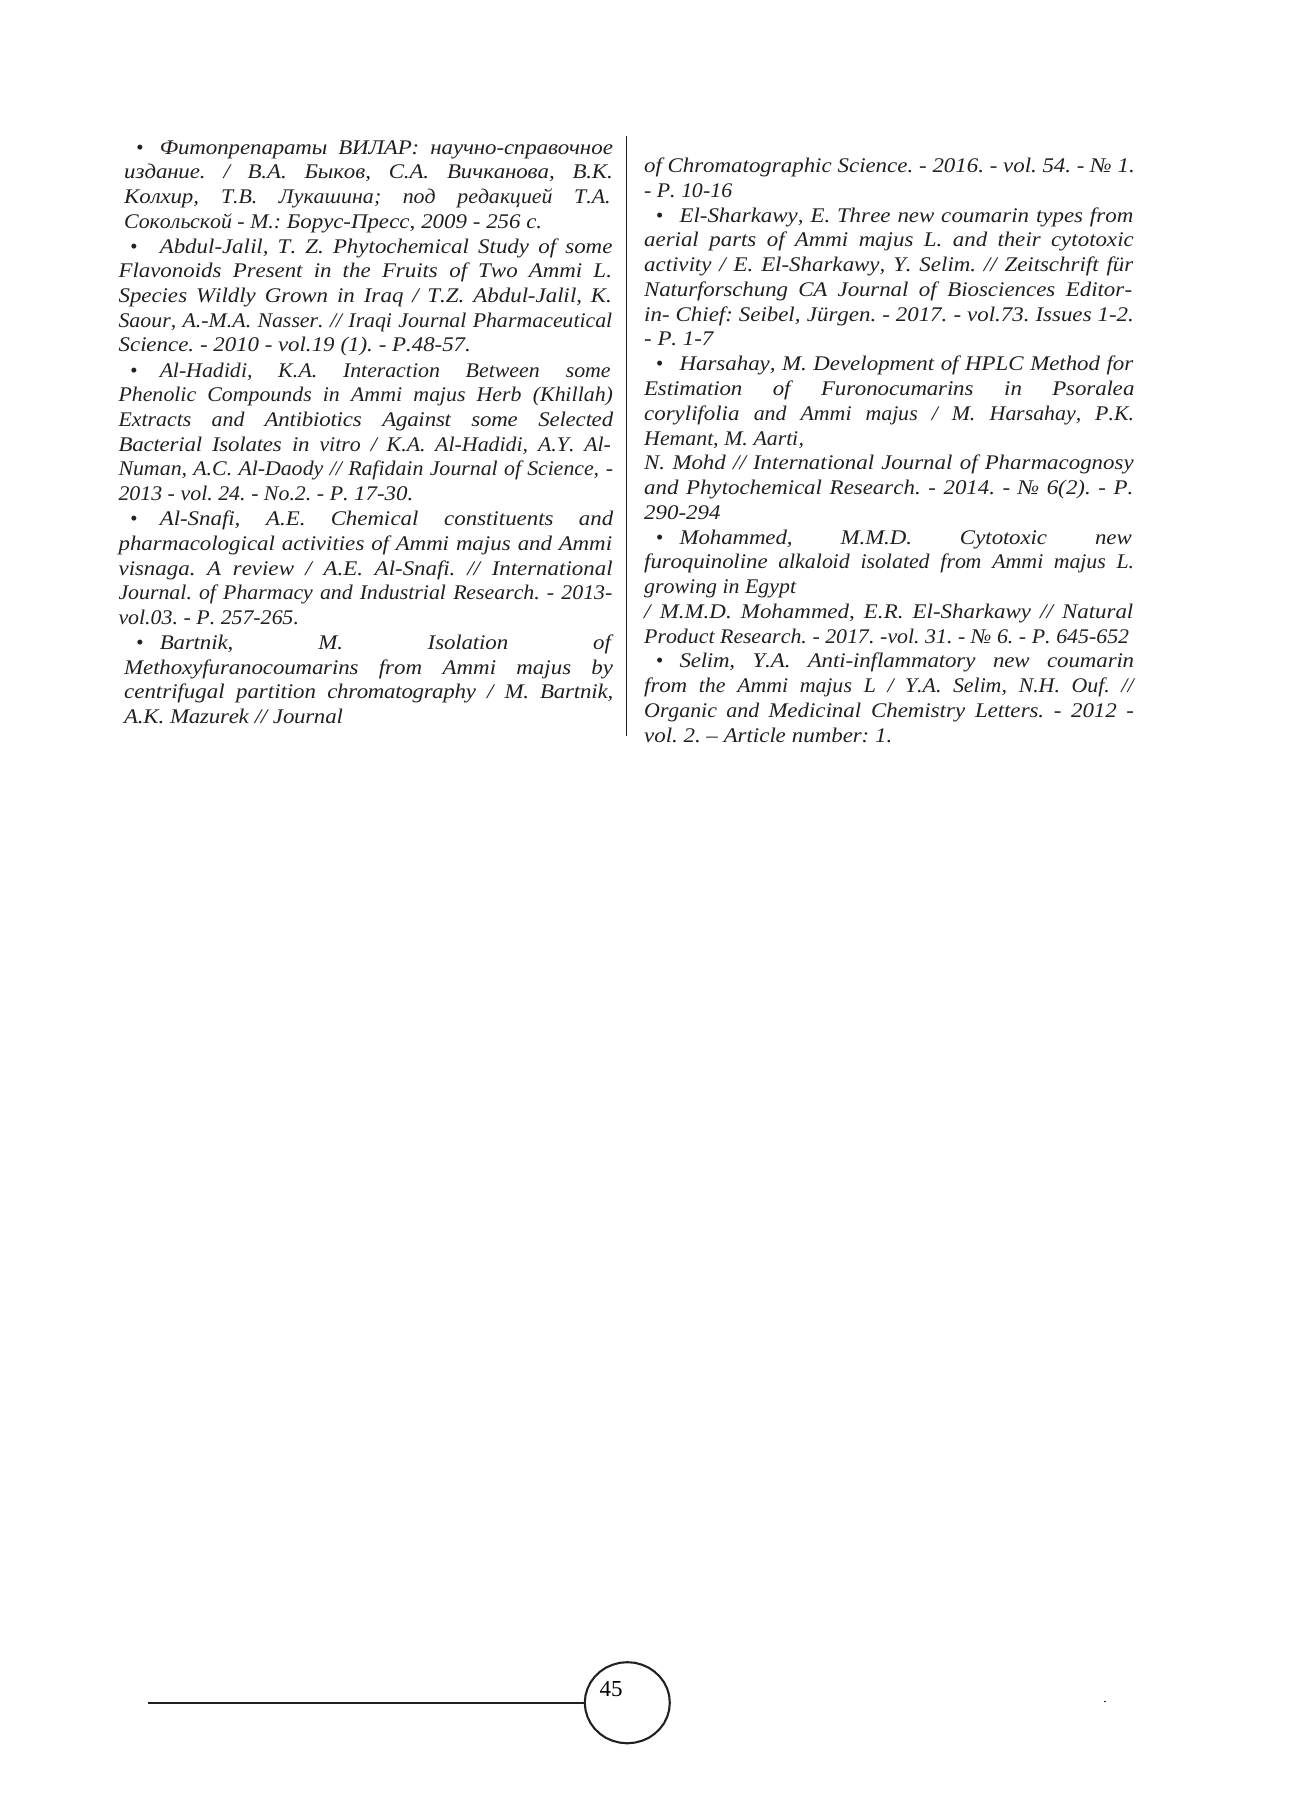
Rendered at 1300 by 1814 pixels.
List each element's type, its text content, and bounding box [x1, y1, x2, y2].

list El-Sharkawy, E. Three new coumarin types from aerial parts of Ammi majus L. and their cytotoxic activity / E. El-Sharkawy, Y. Selim. // Zeitschrift für Naturforschung CA Journal of Biosciences Editor-in- Chief: Seibel, Jürgen. - 2017. - vol.73. Issues 1-2. - P. 1-7 [644, 203, 1134, 350]
list Bartnik, M. Isolation of Methoxyfuranocoumarins from Ammi majus by centrifugal partition chromatography / M. Bartnik, A.K. Mazurek // Journal [124, 630, 613, 728]
list Al-Snafi, A.E. Chemical constituents and pharmacological activities of Ammi majus and Ammi visnaga. A review / A.E. Al-Snafi. // International Journal. of Pharmacy and Industrial Research. - 2013- vol.03. - Р. 257-265. [118, 506, 613, 629]
list Harsahay, M. Development of HPLC Method for Estimation of Furonocumarins in Psoralea corylifolia and Ammi majus / M. Harsahay, P.K. Hemant, M. Aarti, [644, 351, 1134, 449]
list Selim, Y.A. Anti-inflammatory new coumarin from the Ammi majus L / Y.A. Selim, N.H. Ouf. // Organic and Medicinal Chemistry Letters. - 2012 - vol. 2. – Article number: 1. [644, 648, 1134, 747]
text N. Mohd // International Journal of Pharmacognosy and Phytochemical Research. - 2014. - № 6(2). - P. 290-294 [644, 450, 1134, 524]
text of Chromatographic Science. - 2016. - vol. 54. - № 1. [644, 152, 1205, 177]
list Mohammed, M.M.D. Cytotoxic new furoquinoline alkaloid isolated from Ammi majus L. growing in Egypt [644, 525, 1134, 598]
list Al-Hadidi, K.A. Interaction Between some Phenolic Compounds in Ammi majus Herb (Khillah) Extracts and Antibiotics Against some Selected Bacterial Isolates in vitro / K.A. Al-Hadidi, A.Y. Al-Numan, A.C. Al-Daody // Rafidain Journal of Science, - 2013 - vol. 24. - No.2. - Р. 17-30. [118, 357, 613, 505]
text / M.M.D. Mohammed, E.R. El-Sharkawy // Natural Product Research. - 2017. -vol. 31. - № 6. - P. 645-652 [644, 599, 1134, 648]
list Abdul-Jalil, T. Z. Phytochemical Study of some Flavonoids Present in the Fruits of Two Ammi L. Species Wildly Grown in Iraq / T.Z. Abdul-Jalil, K. Saour, A.-M.A. Nasser. // Iraqi Journal Pharmaceutical Science. - 2010 - vol.19 (1). - P.48-57. [118, 234, 613, 356]
text - P. 10-16 [644, 178, 1205, 202]
list Фитопрепараты ВИЛАР: научно-справочное издание. / В.А. Быков, С.А. Вичканова, В.К. Колхир, Т.В. Лукашина; под редакцией Т.А. Сокольской - М.: Борус-Пресс, 2009 - 256 с. [124, 134, 613, 233]
